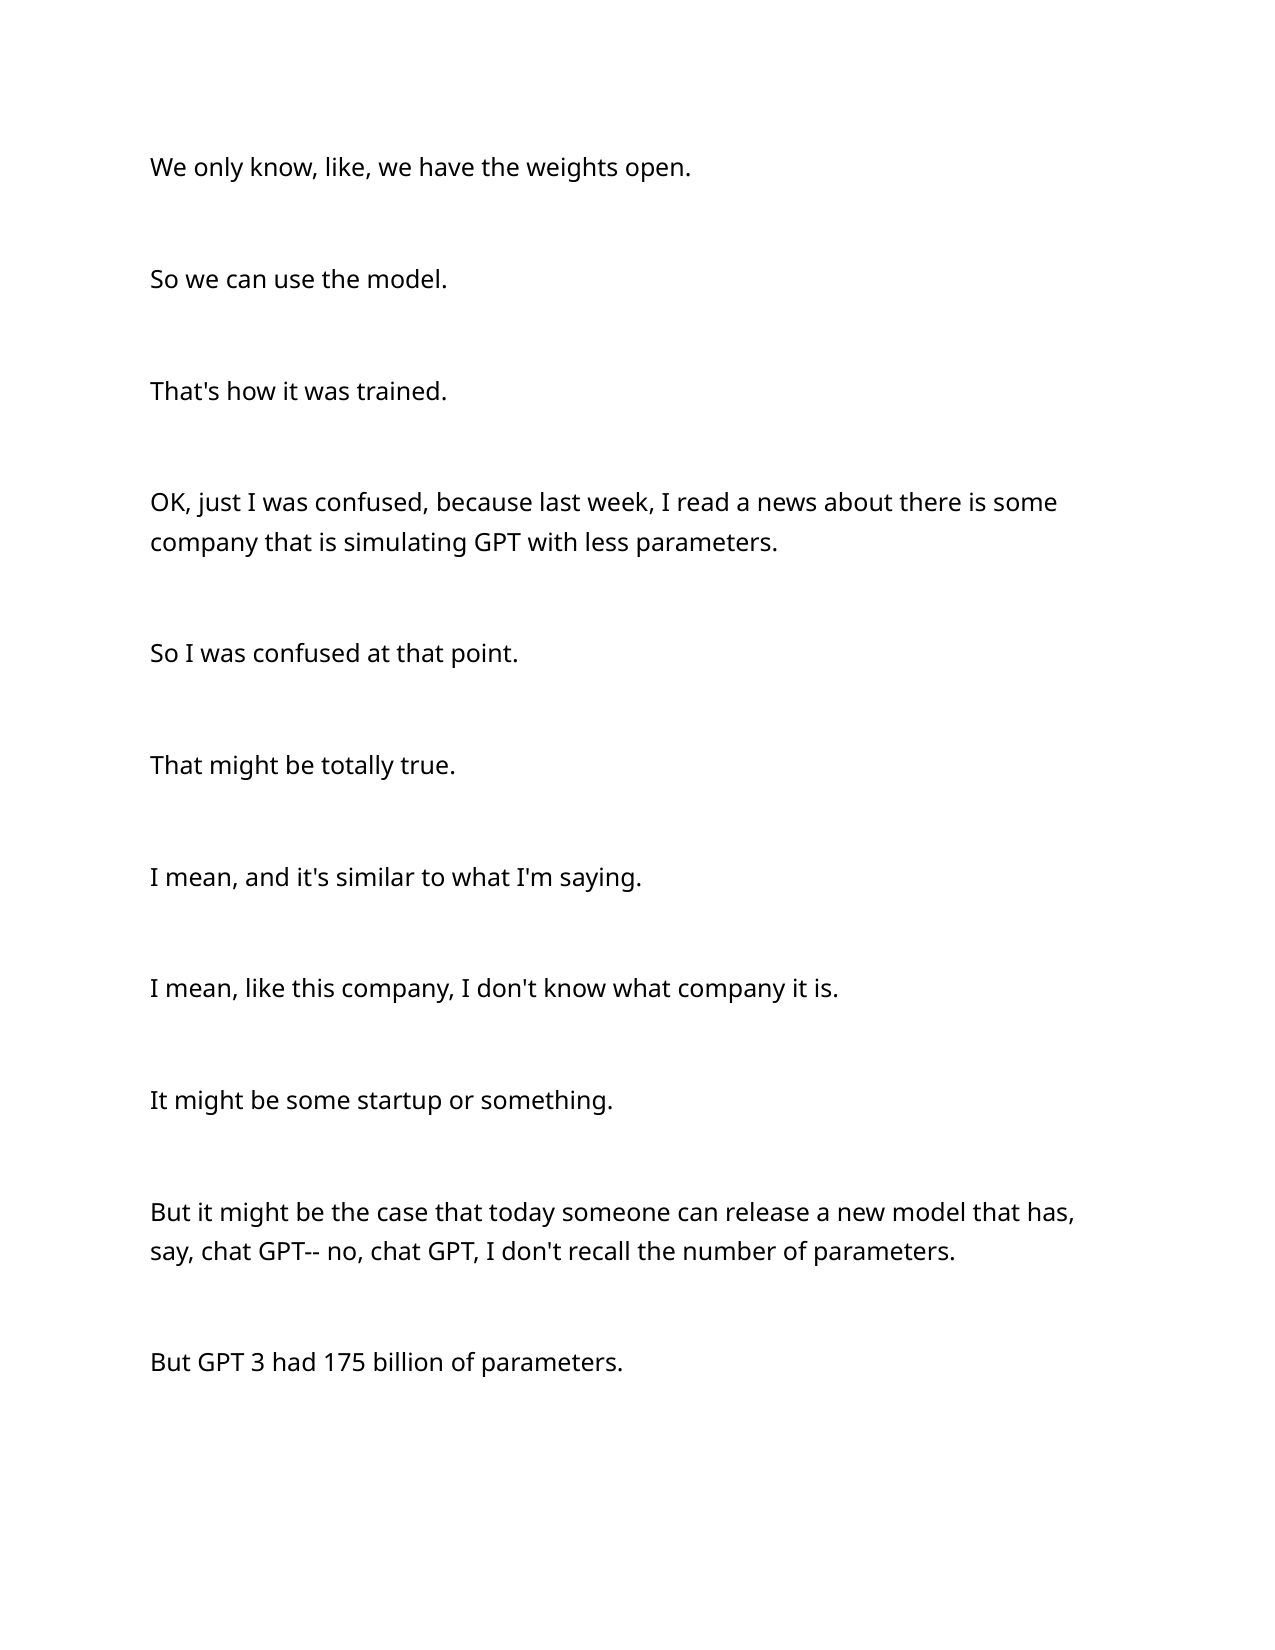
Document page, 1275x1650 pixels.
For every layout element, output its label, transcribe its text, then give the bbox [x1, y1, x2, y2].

text But it might be the case that today someone can release a new model that has, say, chat GPT-- no, chat GPT, I don't recall the number of parameters. [150, 1194, 1125, 1267]
text I mean, like this company, I don't know what company it is. [150, 971, 1125, 1005]
text We only know, like, we have the weights open. [150, 150, 1125, 184]
text I mean, and it's similar to what I'm saying. [150, 859, 1125, 893]
text It might be some startup or something. [150, 1082, 1125, 1117]
text But GPT 3 had 175 billion of parameters. [150, 1345, 1125, 1379]
text OK, just I was confused, because last week, I read a news about there is some company that is simulating GPT with less parameters. [150, 485, 1125, 558]
text So we can use the model. [150, 262, 1125, 296]
text That might be totally true. [150, 747, 1125, 782]
text That's how it was trained. [150, 373, 1125, 407]
text So I was confused at that point. [150, 636, 1125, 670]
